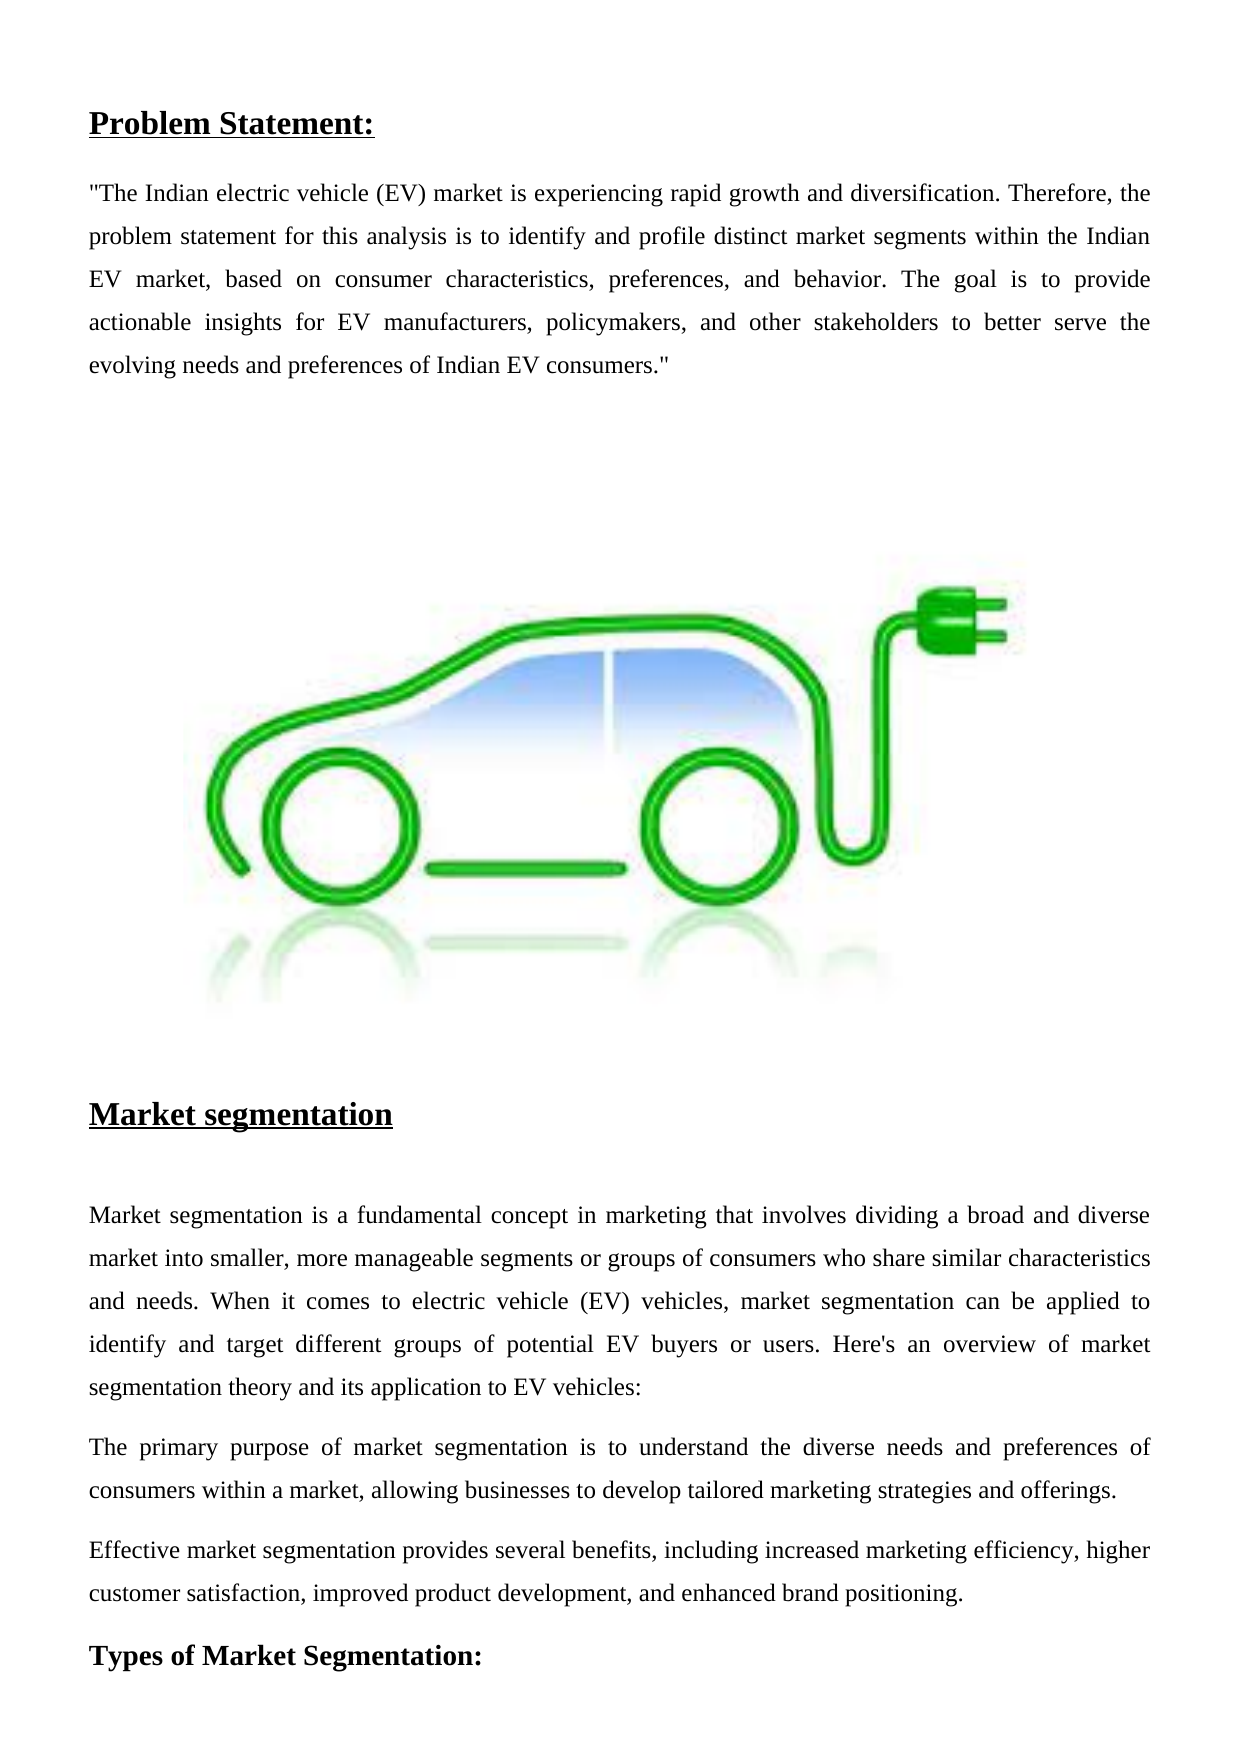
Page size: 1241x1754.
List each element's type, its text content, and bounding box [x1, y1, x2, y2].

text Types of Market Segmentation: [88, 1638, 1152, 1671]
text Problem Statement: [88, 103, 1152, 142]
text Market segmentation [88, 1094, 1152, 1132]
picture [183, 457, 1036, 1025]
text Effective market segmentation provides several benefits, including increased marketing efficiency, higher customer satisfaction, improved product development, and enhanced brand positioning. [88, 1535, 1152, 1607]
text Market segmentation is a fundamental concept in marketing that involves dividing a broad and diverse market into smaller, more manageable segments or groups of consumers who share similar characteristics and needs. When it comes to electric vehicle (EV) vehicles, market segmentation can be applied to identify and target different groups of potential EV buyers or users. Here's an overview of market segmentation theory and its application to EV vehicles: [88, 1200, 1152, 1401]
text "The Indian electric vehicle (EV) market is experiencing rapid growth and diversification. Therefore, the problem statement for this analysis is to identify and profile distinct market segments within the Indian EV market, based on consumer characteristics, preferences, and behavior. The goal is to provide actionable insights for EV manufacturers, policymakers, and other stakeholders to better serve the evolving needs and preferences of Indian EV consumers." [88, 178, 1152, 379]
text The primary purpose of market segmentation is to understand the diverse needs and preferences of consumers within a market, allowing businesses to develop tailored marketing strategies and offerings. [88, 1432, 1152, 1504]
